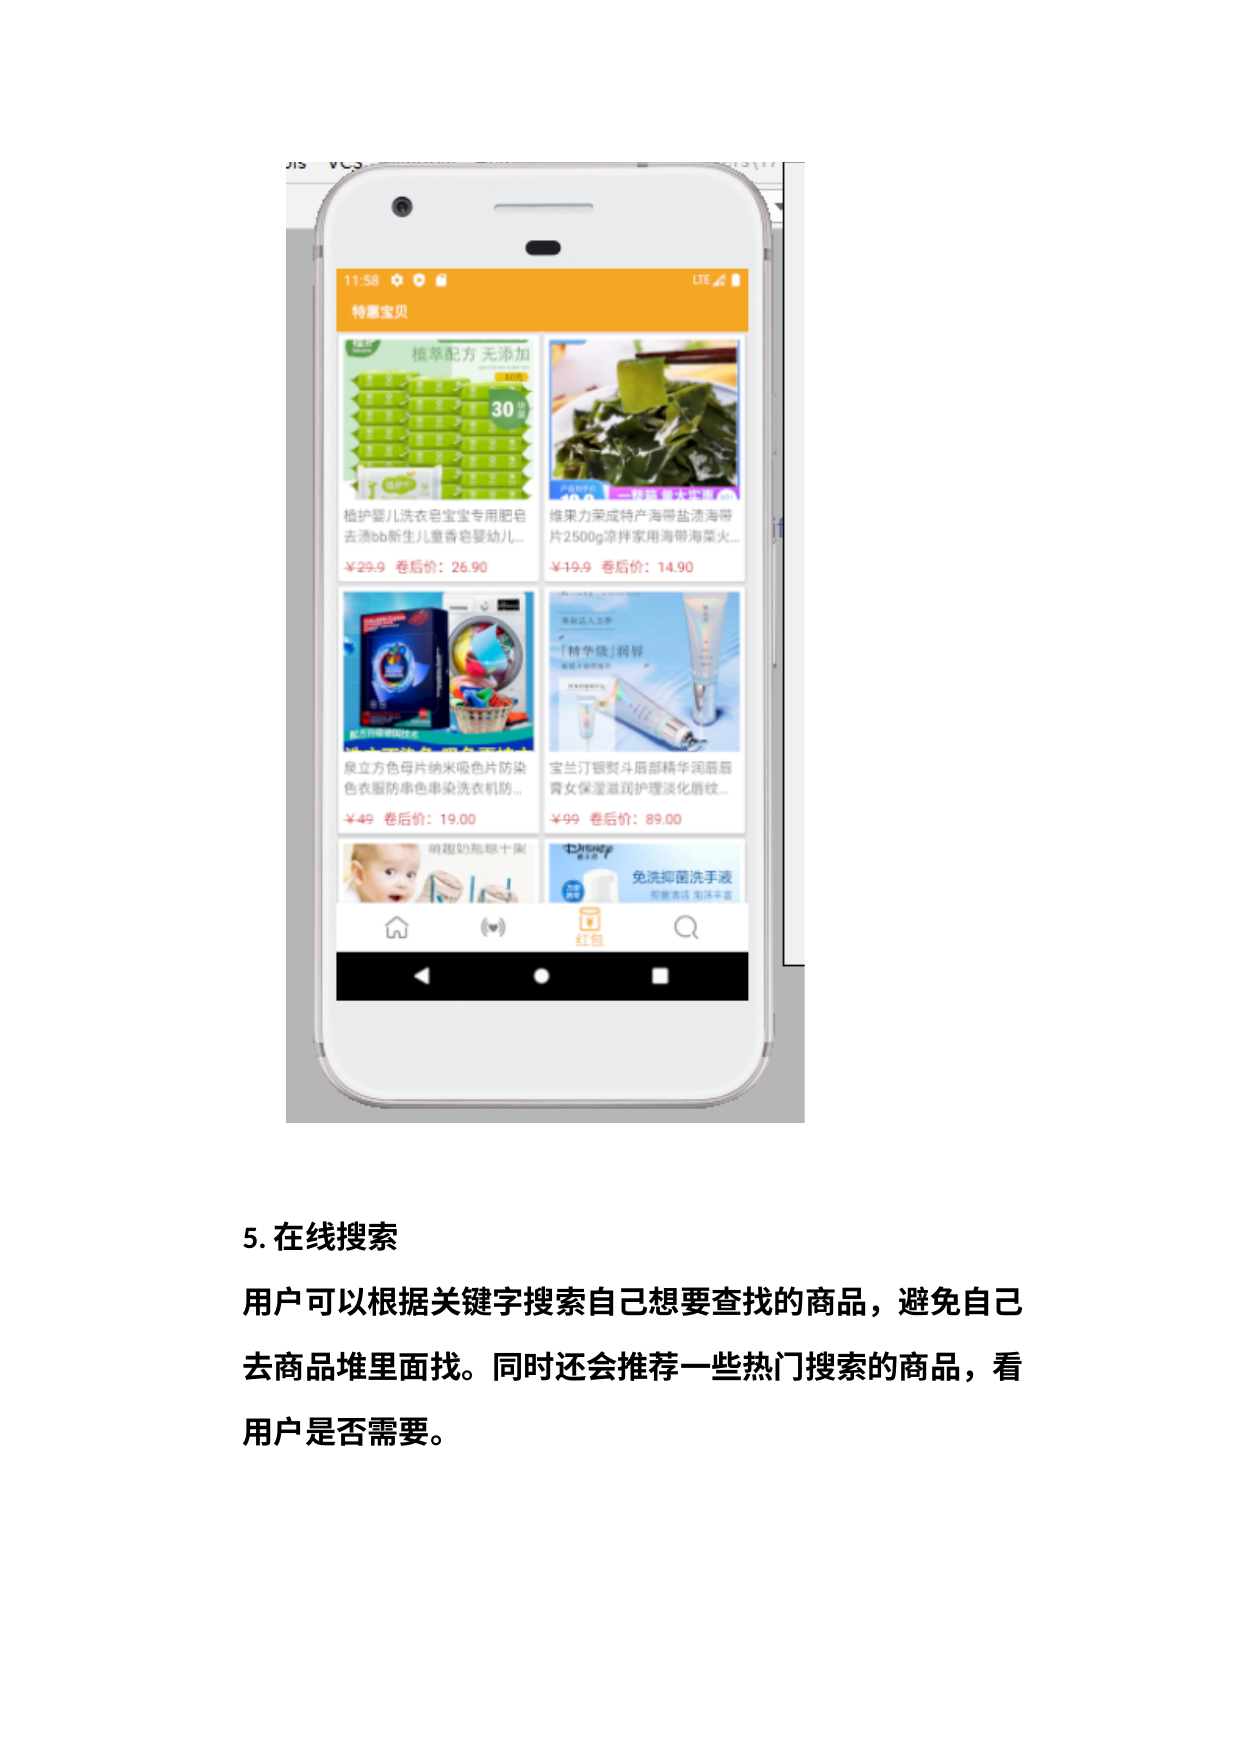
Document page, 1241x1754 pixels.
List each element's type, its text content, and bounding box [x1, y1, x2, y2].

list 在线搜索 [242, 1202, 1053, 1267]
picture [286, 162, 805, 1123]
text 用户可以根据关键字搜索自己想要查找的商品，避免自己去商品堆里面找。同时还会推荐一些热门搜索的商品，看用户是否需要。 [242, 1267, 1053, 1462]
